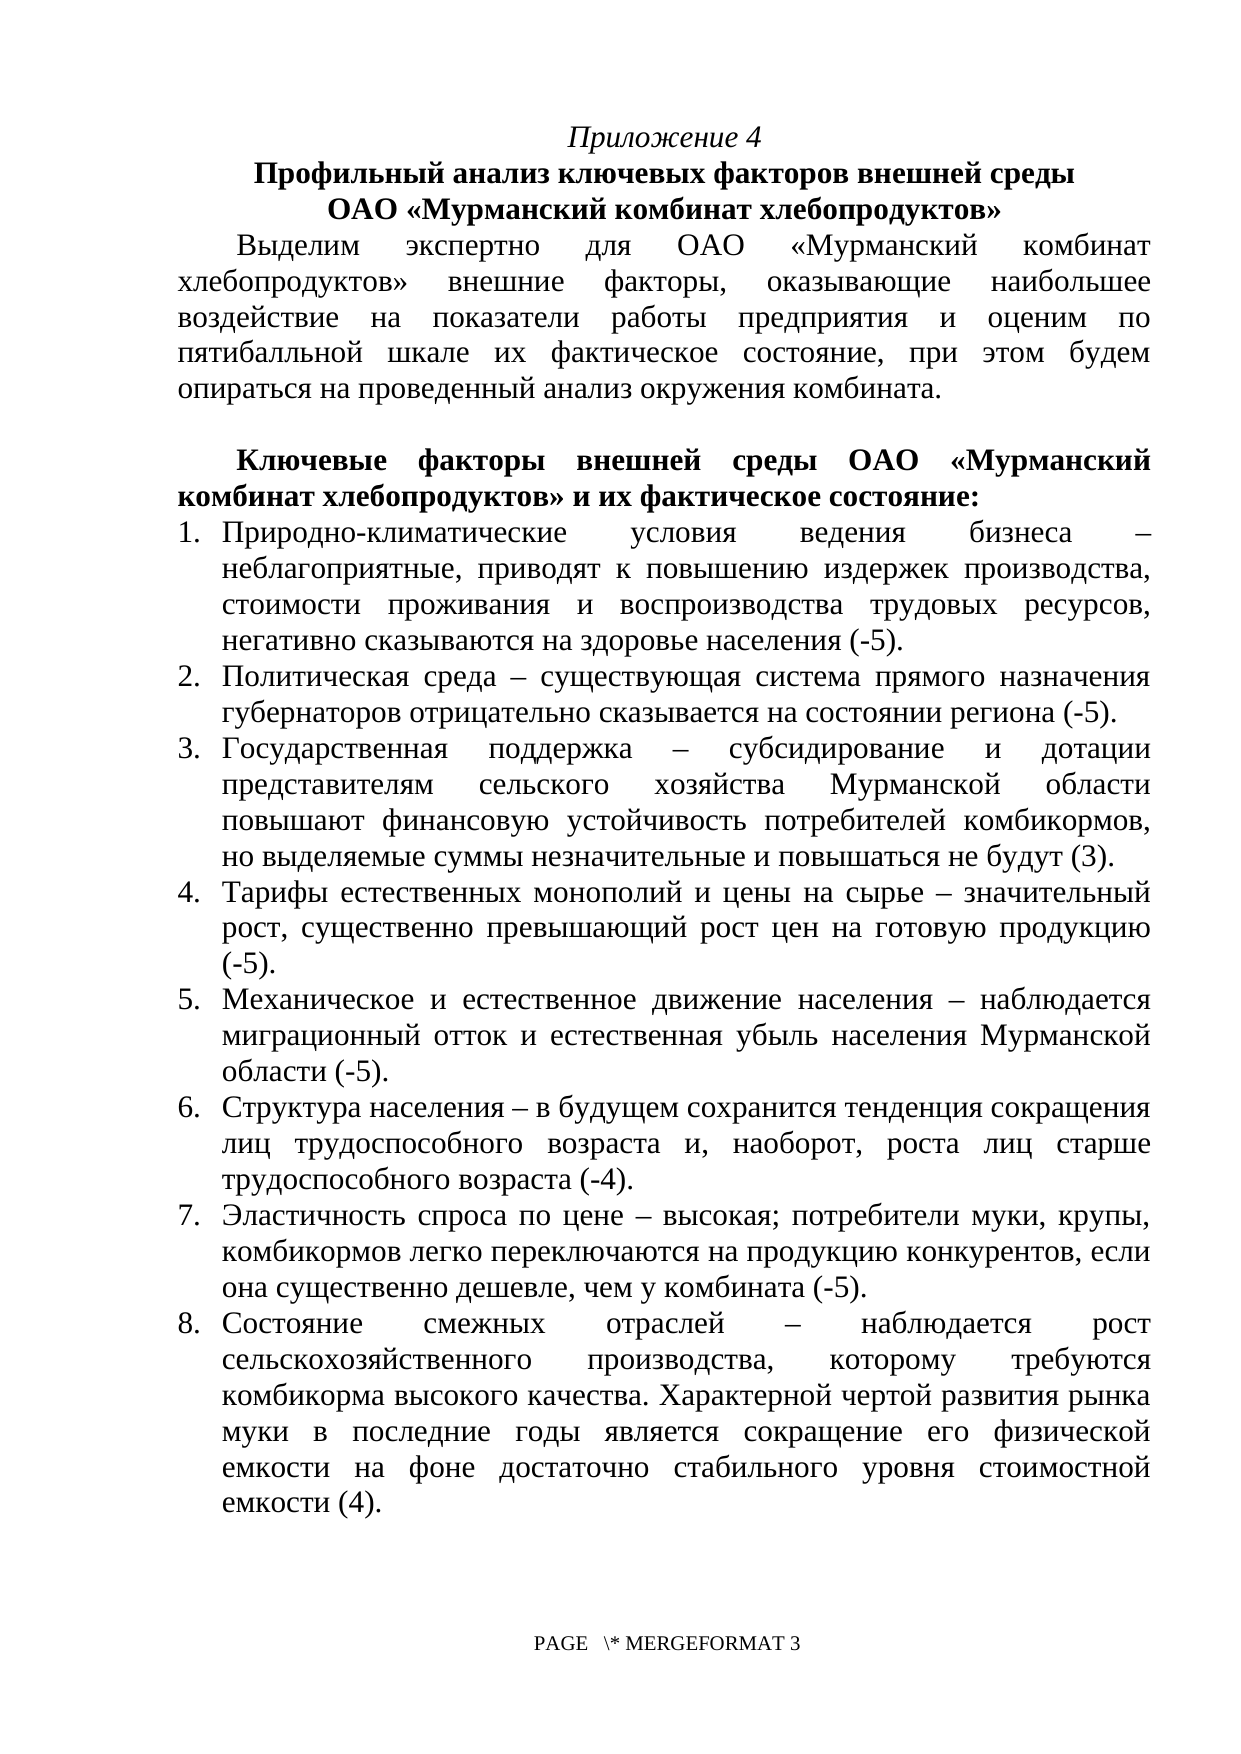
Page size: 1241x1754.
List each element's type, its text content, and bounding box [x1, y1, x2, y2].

list Государственная поддержка – субсидирование и дотации представителям сельского хозяйства Мурманской области повышают финансовую устойчивость потребителей комбикормов, но выделяемые суммы незначительные и повышаться не будут (3). [177, 729, 1152, 873]
list Природно-климатические условия ведения бизнеса – неблагоприятные, приводят к повышению издержек производства, стоимости проживания и воспроизводства трудовых ресурсов, негативно сказываются на здоровье населения (-5). [177, 513, 1152, 657]
list Механическое и естественное движение населения – наблюдается миграционный отток и естественная убыль населения Мурманской области (-5). [177, 981, 1152, 1088]
text Выделим экспертно для ОАО «Мурманский комбинат хлебопродуктов» внешние факторы, оказывающие наибольшее воздействие на показатели работы предприятия и оценим по пятибалльной шкале их фактическое состояние, при этом будем опираться на проведенный анализ окружения комбината. [177, 226, 1152, 406]
list Структура населения – в будущем сохранится тенденция сокращения лиц трудоспособного возраста и, наоборот, роста лиц старше трудоспособного возраста (-4). [177, 1088, 1152, 1196]
list Политическая среда – существующая система прямого назначения губернаторов отрицательно сказывается на состоянии региона (-5). [177, 657, 1152, 729]
text Приложение 4 [177, 118, 1152, 154]
list Состояние смежных отраслей – наблюдается рост сельскохозяйственного производства, которому требуются комбикорма высокого качества. Характерной чертой развития рынка муки в последние годы является сокращение его физической емкости на фоне достаточно стабильного уровня стоимостной емкости (4). [177, 1304, 1152, 1520]
list Тарифы естественных монополий и цены на сырье – значительный рост, существенно превышающий рост цен на готовую продукцию (-5). [177, 873, 1152, 981]
text Ключевые факторы внешней среды ОАО «Мурманский комбинат хлебопродуктов» и их фактическое состояние: [177, 442, 1152, 513]
text Профильный анализ ключевых факторов внешней среды ОАО «Мурманский комбинат хлебопродуктов» [177, 154, 1152, 226]
list Эластичность спроса по цене – высокая; потребители муки, крупы, комбикормов легко переключаются на продукцию конкурентов, если она существенно дешевле, чем у комбината (-5). [177, 1196, 1152, 1304]
